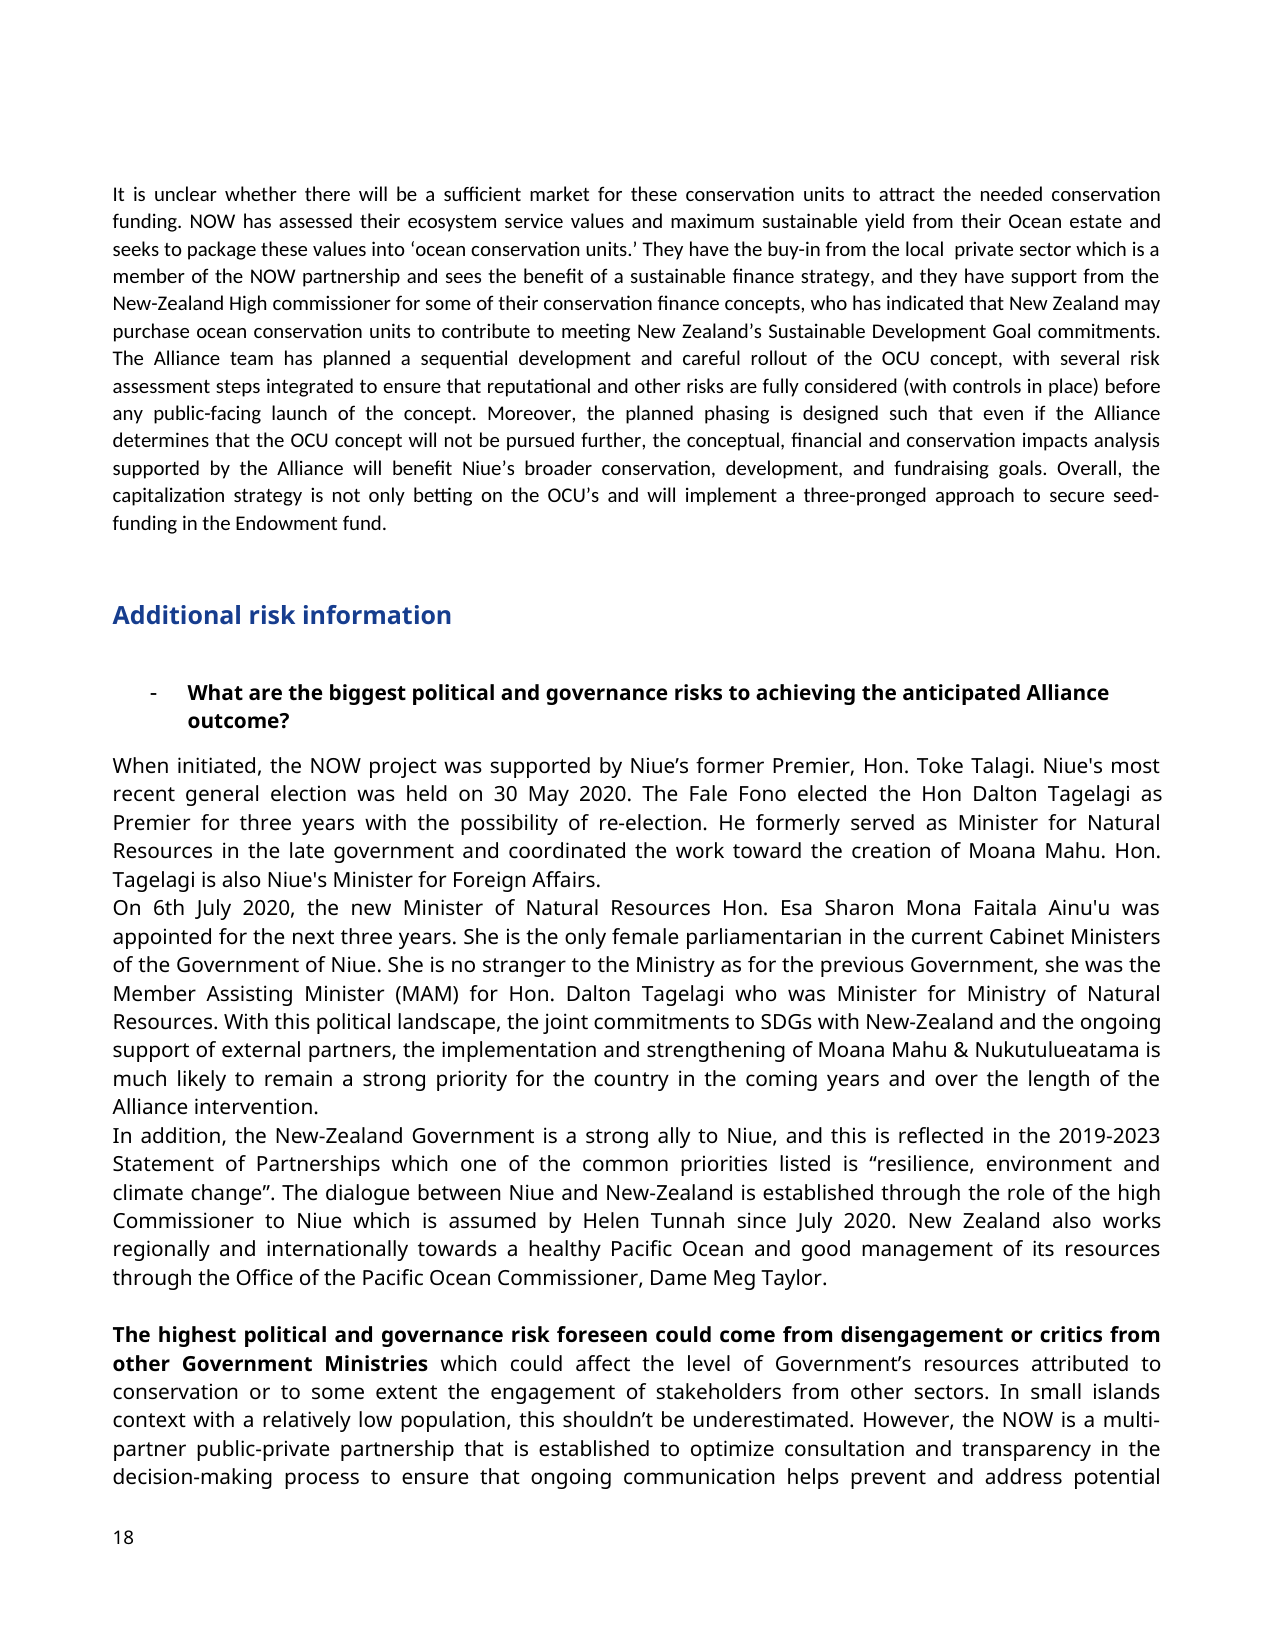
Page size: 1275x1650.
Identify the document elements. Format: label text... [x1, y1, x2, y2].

text On 6th July 2020, the new Minister of Natural Resources Hon. Esa Sharon Mona Faitala Ainu'u was appointed for the next three years. She is the only female parliamentarian in the current Cabinet Ministers of the Government of Niue. She is no stranger to the Ministry as for the previous Government, she was the Member Assisting Minister (MAM) for Hon. Dalton Tagelagi who was Minister for Ministry of Natural Resources. With this political landscape, the joint commitments to SDGs with New-Zealand and the ongoing support of external partners, the implementation and strengthening of Moana Mahu & Nukutulueatama is much likely to remain a strong priority for the country in the coming years and over the length of the Alliance intervention. [112, 893, 1162, 1121]
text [112, 1320, 1162, 1491]
text When initiated, the NOW project was supported by Niue’s former Premier, Hon. Toke Talagi. Niue's most recent general election was held on 30 May 2020. The Fale Fono elected the Hon Dalton Tagelagi as Premier for three years with the possibility of re-election. He formerly served as Minister for Natural Resources in the late government and coordinated the work toward the creation of Moana Mahu. Hon. Tagelagi is also Niue's Minister for Foreign Affairs. [112, 751, 1162, 893]
text Additional risk information [112, 597, 1162, 631]
text In addition, the New-Zealand Government is a strong ally to Niue, and this is reflected in the 2019-2023 Statement of Partnerships which one of the common priorities listed is “resilience, environment and climate change”. The dialogue between Niue and New-Zealand is established through the role of the high Commissioner to Niue which is assumed by Helen Tunnah since July 2020. New Zealand also works regionally and internationally towards a healthy Pacific Ocean and good management of its resources through the Office of the Pacific Ocean Commissioner, Dame Meg Taylor. [112, 1121, 1162, 1291]
list What are the biggest political and governance risks to achieving the anticipated Alliance outcome? [150, 678, 1162, 734]
text It is unclear whether there will be a sufficient market for these conservation units to attract the needed conservation funding. NOW has assessed their ecosystem service values and maximum sustainable yield from their Ocean estate and seeks to package these values into ‘ocean conservation units.’ They have the buy-in from the local private sector which is a member of the NOW partnership and sees the benefit of a sustainable finance strategy, and they have support from the New-Zealand High commissioner for some of their conservation finance concepts, who has indicated that New Zealand may purchase ocean conservation units to contribute to meeting New Zealand’s Sustainable Development Goal commitments. The Alliance team has planned a sequential development and careful rollout of the OCU concept, with several risk assessment steps integrated to ensure that reputational and other risks are fully considered (with controls in place) before any public-facing launch of the concept. Moreover, the planned phasing is designed such that even if the Alliance determines that the OCU concept will not be pursued further, the conceptual, financial and conservation impacts analysis supported by the Alliance will benefit Niue’s broader conservation, development, and fundraising goals. Overall, the capitalization strategy is not only betting on the OCU’s and will implement a three-pronged approach to secure seed-funding in the Endowment fund. [112, 181, 1162, 535]
